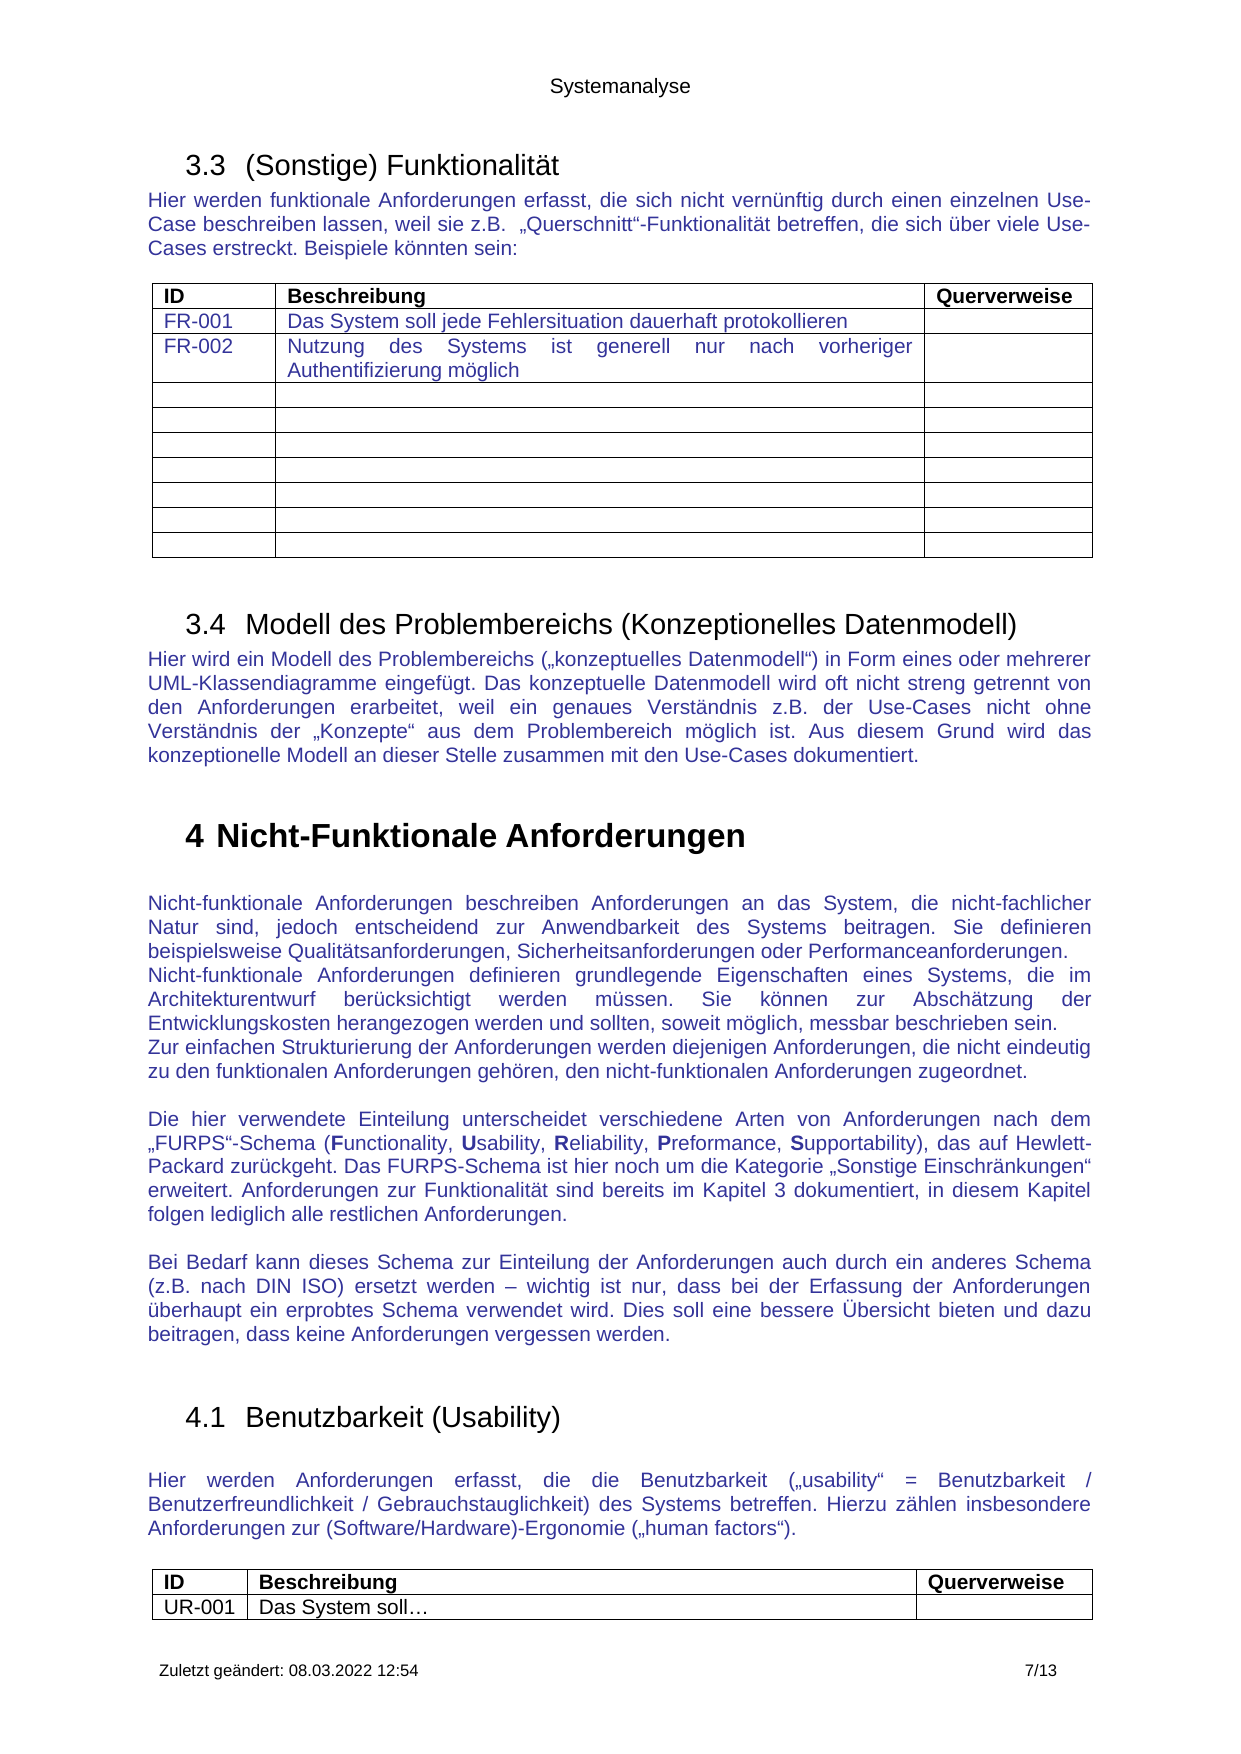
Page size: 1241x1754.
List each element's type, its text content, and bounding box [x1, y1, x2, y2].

table_cell Nutzung des Systems ist generell nur nach vorheriger Authentifizierung möglich [276, 334, 924, 382]
table_cell [925, 408, 1092, 432]
table_cell [917, 1595, 1092, 1619]
subtitle (Sonstige) Funktionalität [185, 148, 1092, 181]
table_cell [276, 483, 924, 507]
table_cell [925, 309, 1092, 333]
table_cell Das System soll… [248, 1595, 916, 1619]
table_cell [153, 483, 275, 507]
table_cell [276, 508, 924, 532]
subtitle Nicht-Funktionale Anforderungen [185, 816, 1092, 854]
table_header Querverweise [925, 284, 1092, 308]
text Hier werden Anforderungen erfasst, die die Benutzbarkeit („usability“ = Benutzbarkeit / Benutzerfreundlichkeit / Gebrauchstauglichkeit) des Systems betreffen. Hierzu zählen insbesondere Anforderungen zur (Software/Hardware)-Ergonomie („human factors“). [148, 1468, 1092, 1540]
text Bei Bedarf kann dieses Schema zur Einteilung der Anforderungen auch durch ein anderes Schema (z.B. nach DIN ISO) ersetzt werden – wichtig ist nur, dass bei der Erfassung der Anforderungen überhaupt ein erprobtes Schema verwendet wird. Dies soll eine bessere Übersicht bieten und dazu beitragen, dass keine Anforderungen vergessen werden. [148, 1250, 1092, 1346]
table_cell [153, 383, 275, 407]
subtitle Benutzbarkeit (Usability) [185, 1400, 1092, 1433]
text Hier wird ein Modell des Problembereichs („konzeptuelles Datenmodell“) in Form eines oder mehrerer UML-Klassendiagramme eingefügt. Das konzeptuelle Datenmodell wird oft nicht streng getrennt von den Anforderungen erarbeitet, weil ein genaues Verständnis z.B. der Use-Cases nicht ohne Verständnis der „Konzepte“ aus dem Problembereich möglich ist. Aus diesem Grund wird das konzeptionelle Modell an dieser Stelle zusammen mit den Use-Cases dokumentiert. [148, 647, 1092, 767]
subtitle Modell des Problembereichs (Konzeptionelles Datenmodell) [185, 607, 1092, 641]
table_header Beschreibung [248, 1570, 916, 1594]
table_cell [153, 508, 275, 532]
table_cell [276, 433, 924, 457]
table_cell [153, 433, 275, 457]
table_cell UR-001 [153, 1595, 247, 1619]
table_cell [153, 458, 275, 482]
table_cell [925, 533, 1092, 557]
table_cell [925, 458, 1092, 482]
table_cell [925, 334, 1092, 382]
text Nicht-funktionale Anforderungen beschreiben Anforderungen an das System, die nicht-fachlicher Natur sind, jedoch entscheidend zur Anwendbarkeit des Systems beitragen. Sie definieren beispielsweise Qualitätsanforderungen, Sicherheitsanforderungen oder Performanceanforderungen. [148, 891, 1092, 963]
table_cell FR-001 [153, 309, 275, 333]
text Die hier verwendete Einteilung unterscheidet verschiedene Arten von Anforderungen nach dem „FURPS“-Schema (Functionality, Usability, Reliability, Preformance, Supportability), das auf Hewlett-Packard zurückgeht. Das FURPS-Schema ist hier noch um die Kategorie „Sonstige Einschränkungen“ erweitert. Anforderungen zur Funktionalität sind bereits im Kapitel 3 dokumentiert, in diesem Kapitel folgen lediglich alle restlichen Anforderungen. [148, 1106, 1092, 1226]
table_cell [153, 533, 275, 557]
table_cell [925, 508, 1092, 532]
table_cell FR-002 [153, 334, 275, 382]
table_header ID [153, 1570, 247, 1594]
table_cell [153, 408, 275, 432]
table_cell [276, 533, 924, 557]
table_cell [276, 408, 924, 432]
text Hier werden funktionale Anforderungen erfasst, die sich nicht vernünftig durch einen einzelnen Use-Case beschreiben lassen, weil sie z.B. „Querschnitt“-Funktionalität betreffen, die sich über viele Use-Cases erstreckt. Beispiele könnten sein: [148, 187, 1092, 259]
table_cell [925, 433, 1092, 457]
table_cell [925, 383, 1092, 407]
table_header Beschreibung [276, 284, 924, 308]
text Zur einfachen Strukturierung der Anforderungen werden diejenigen Anforderungen, die nicht eindeutig zu den funktionalen Anforderungen gehören, den nicht-funktionalen Anforderungen zugeordnet. [148, 1034, 1092, 1082]
table_cell [276, 458, 924, 482]
table_header ID [153, 284, 275, 308]
table_cell Das System soll jede Fehlersituation dauerhaft protokollieren [276, 309, 924, 333]
text Nicht-funktionale Anforderungen definieren grundlegende Eigenschaften eines Systems, die im Architekturentwurf berücksichtigt werden müssen. Sie können zur Abschätzung der Entwicklungskosten herangezogen werden und sollten, soweit möglich, messbar beschrieben sein. [148, 963, 1092, 1034]
table_header Querverweise [917, 1570, 1092, 1594]
table_cell [925, 483, 1092, 507]
table_cell [276, 383, 924, 407]
